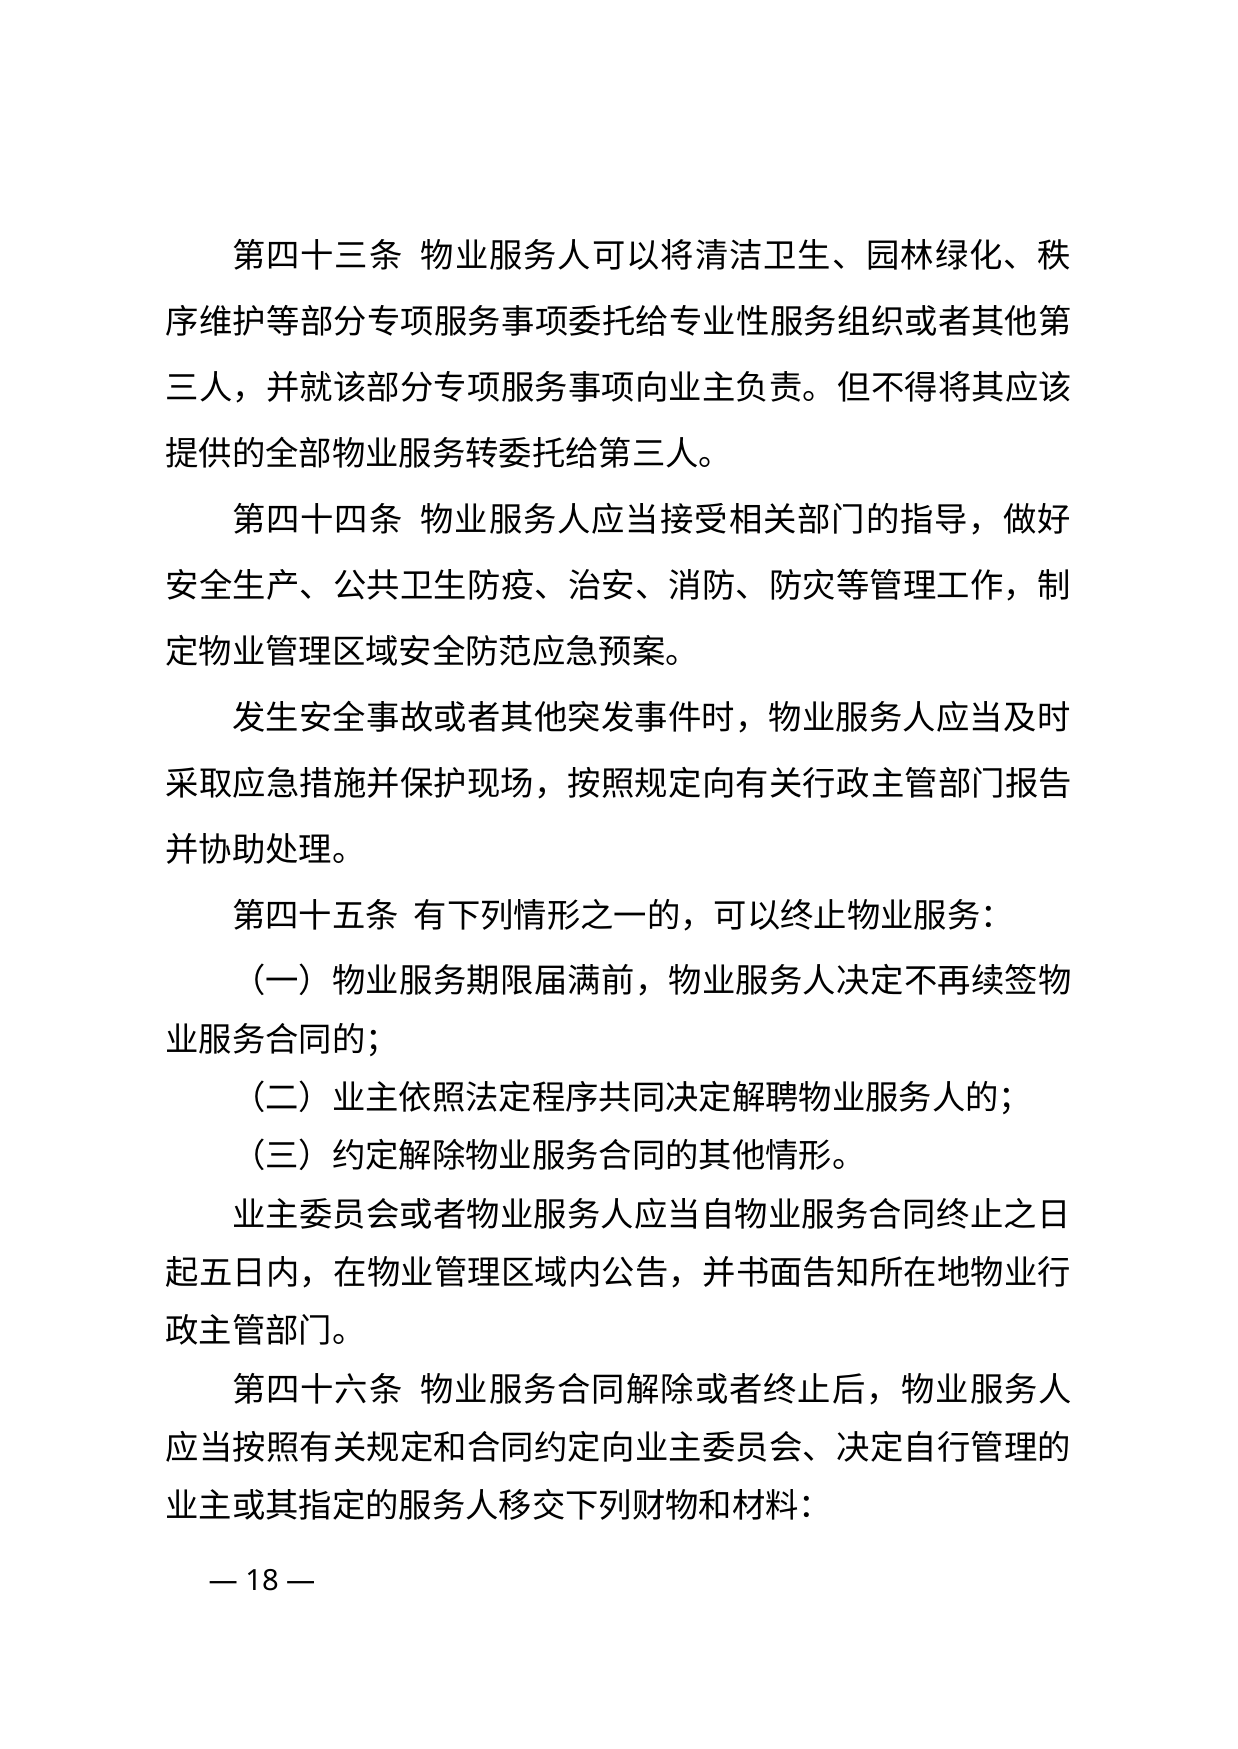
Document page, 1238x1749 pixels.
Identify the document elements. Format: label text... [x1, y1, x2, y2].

text 第四十四条 物业服务人应当接受相关部门的指导，做好安全生产、公共卫生防疫、治安、消防、防灾等管理工作，制定物业管理区域安全防范应急预案。 [165, 484, 1072, 682]
text 第四十三条 物业服务人可以将清洁卫生、园林绿化、秩序维护等部分专项服务事项委托给专业性服务组织或者其他第三人，并就该部分专项服务事项向业主负责。但不得将其应该提供的全部物业服务转委托给第三人。 [165, 219, 1072, 484]
list （三）约定解除物业服务合同的其他情形。 [165, 1121, 1072, 1179]
text 第四十六条 物业服务合同解除或者终止后，物业服务人应当按照有关规定和合同约定向业主委员会、决定自行管理的业主或其指定的服务人移交下列财物和材料： [165, 1354, 1072, 1529]
list 业主依照法定程序共同决定解聘物业服务人的； [165, 1063, 1072, 1121]
text 业主委员会或者物业服务人应当自物业服务合同终止之日起五日内，在物业管理区域内公告，并书面告知所在地物业行政主管部门。 [165, 1179, 1072, 1354]
text 发生安全事故或者其他突发事件时，物业服务人应当及时采取应急措施并保护现场，按照规定向有关行政主管部门报告并协助处理。 [165, 682, 1072, 880]
list 物业服务期限届满前，物业服务人决定不再续签物业服务合同的； [165, 946, 1072, 1063]
text 第四十五条 有下列情形之一的，可以终止物业服务： [165, 880, 1072, 946]
